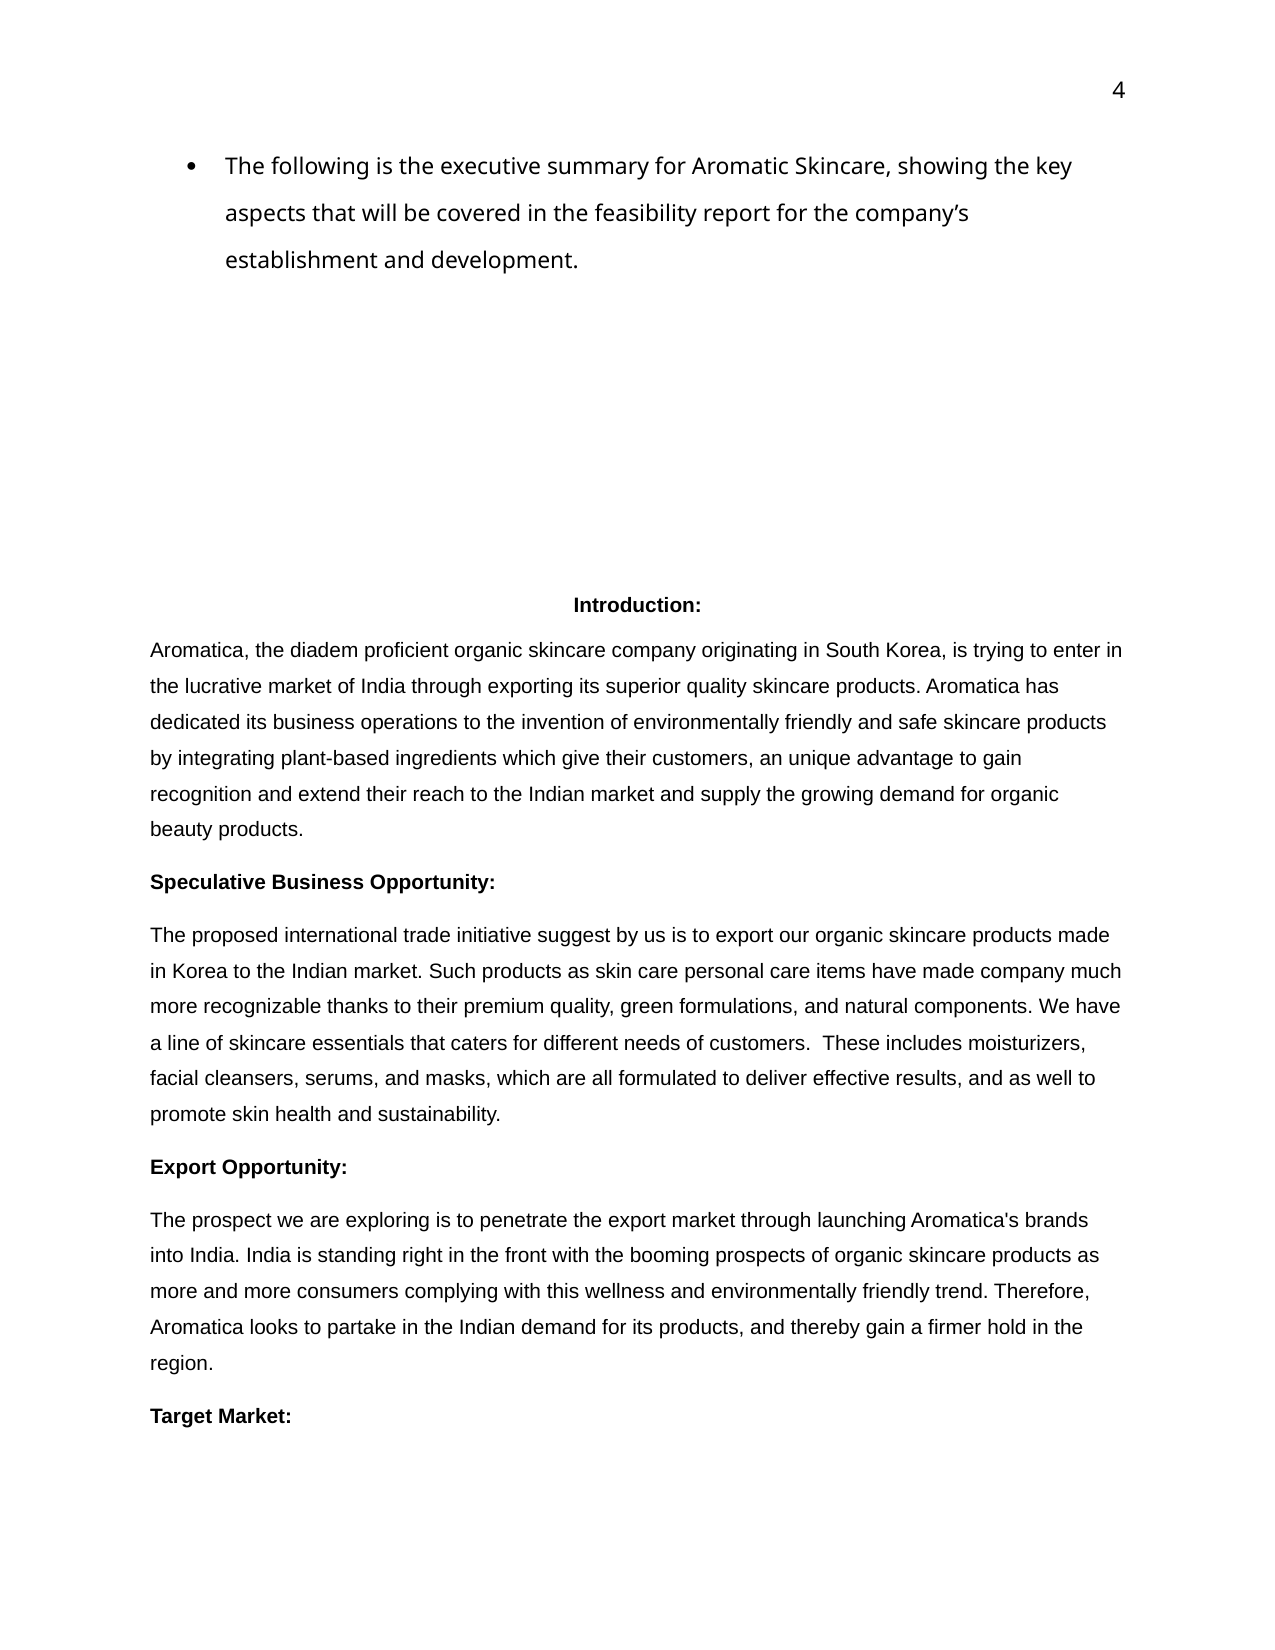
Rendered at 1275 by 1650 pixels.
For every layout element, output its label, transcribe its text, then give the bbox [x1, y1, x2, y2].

text Export Opportunity: [150, 1155, 1125, 1179]
list The following is the executive summary for Aromatic Skincare, showing the key aspects that will be covered in the feasibility report for the company’s establishment and development. [187, 150, 1125, 275]
text Target Market: [150, 1404, 1125, 1428]
text The proposed international trade initiative suggest by us is to export our organic skincare products made in Korea to the Indian market. Such products as skin care personal care items have made company much more recognizable thanks to their premium quality, green formulations, and natural components. We have a line of skincare essentials that caters for different needs of customers. These includes moisturizers, facial cleansers, serums, and masks, which are all formulated to deliver effective results, and as well to promote skin health and sustainability. [150, 922, 1125, 1126]
subtitle Introduction: [150, 593, 1125, 617]
text Speculative Business Opportunity: [150, 870, 1125, 894]
text The prospect we are exploring is to penetrate the export market through launching Aromatica's brands into India. India is standing right in the front with the booming prospects of organic skincare products as more and more consumers complying with this wellness and environmentally friendly trend. Therefore, Aromatica looks to partake in the Indian demand for its products, and thereby gain a firmer hold in the region. [150, 1207, 1125, 1375]
text Aromatica, the diadem proficient organic skincare company originating in South Korea, is trying to enter in the lucrative market of India through exporting its superior quality skincare products. Aromatica has dedicated its business operations to the invention of environmentally friendly and safe skincare products by integrating plant-based ingredients which give their customers, an unique advantage to gain recognition and extend their reach to the Indian market and supply the growing demand for organic beauty products. [150, 638, 1125, 841]
